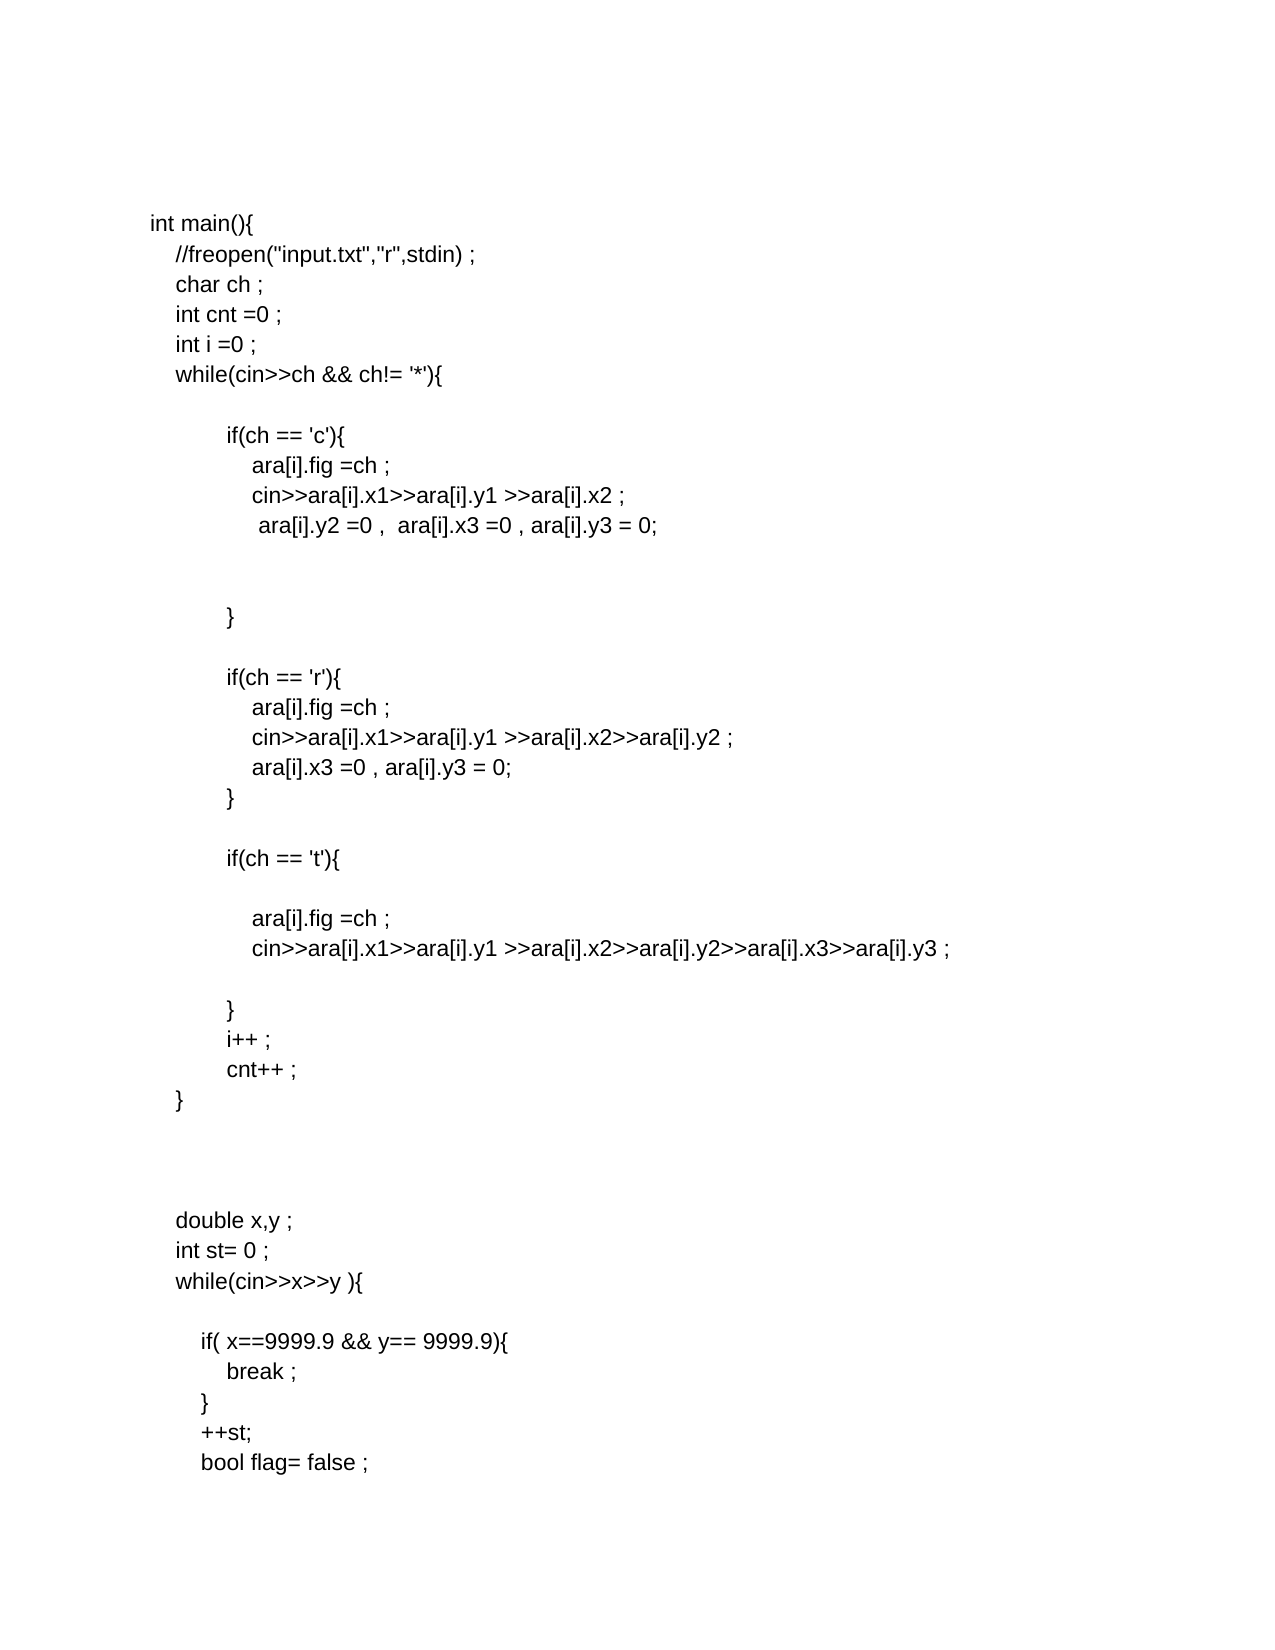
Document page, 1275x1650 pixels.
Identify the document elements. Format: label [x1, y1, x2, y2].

text [150, 150, 1125, 1475]
